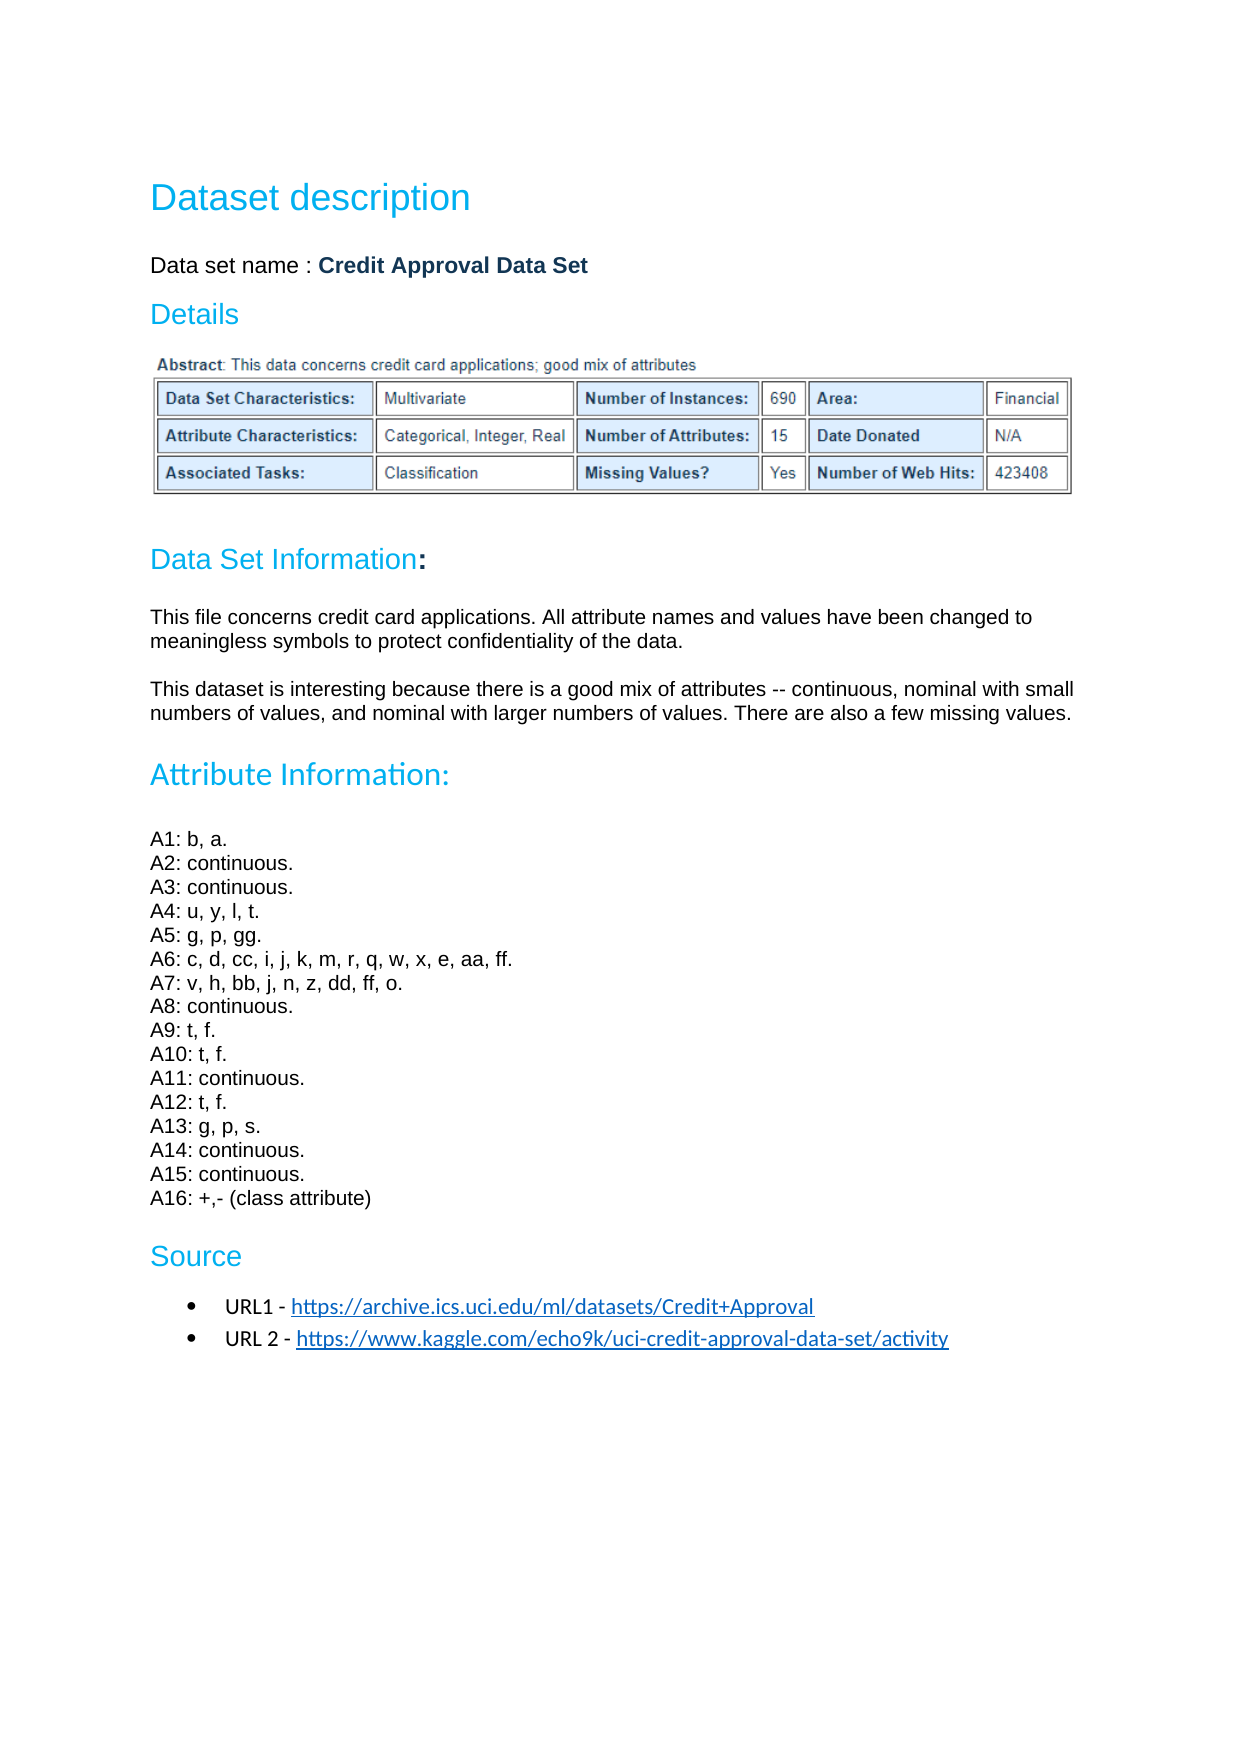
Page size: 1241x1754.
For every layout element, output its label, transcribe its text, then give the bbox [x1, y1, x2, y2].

picture [150, 350, 1091, 511]
text Attribute Information: [150, 753, 1090, 794]
list URL 2 - https://www.kaggle.com/echo9k/uci-credit-approval-data-set/activity [187, 1324, 1090, 1352]
list URL1 - https://archive.ics.uci.edu/ml/datasets/Credit+Approval [187, 1292, 1090, 1320]
subtitle Data Set Information: [150, 542, 1090, 575]
subtitle Dataset description [150, 175, 1090, 218]
text Source [150, 1239, 1090, 1273]
text Data set name : Credit Approval Data Set [150, 252, 1090, 278]
text Details [150, 297, 1090, 331]
text This file concerns credit card applications. All attribute names and values have been changed to meaningless symbols to protect confidentiality of the data. This dataset is interesting because there is a good mix of attributes -- continuous, nominal with small numbers of values, and nominal with larger numbers of values. There are also a few missing values. [150, 604, 1090, 724]
text A1: b, a. A2: continuous. A3: continuous. A4: u, y, l, t. A5: g, p, gg. A6: c, d, cc, i, j, k, m, r, q, w, x, e, aa, ff. A7: v, h, bb, j, n, z, dd, ff, o. A8: continuous. A9: t, f. A10: t, f. A11: continuous. A12: t, f. A13: g, p, s. A14: continuous. A15: continuous. A16: +,- (class attribute) [150, 827, 1090, 1210]
